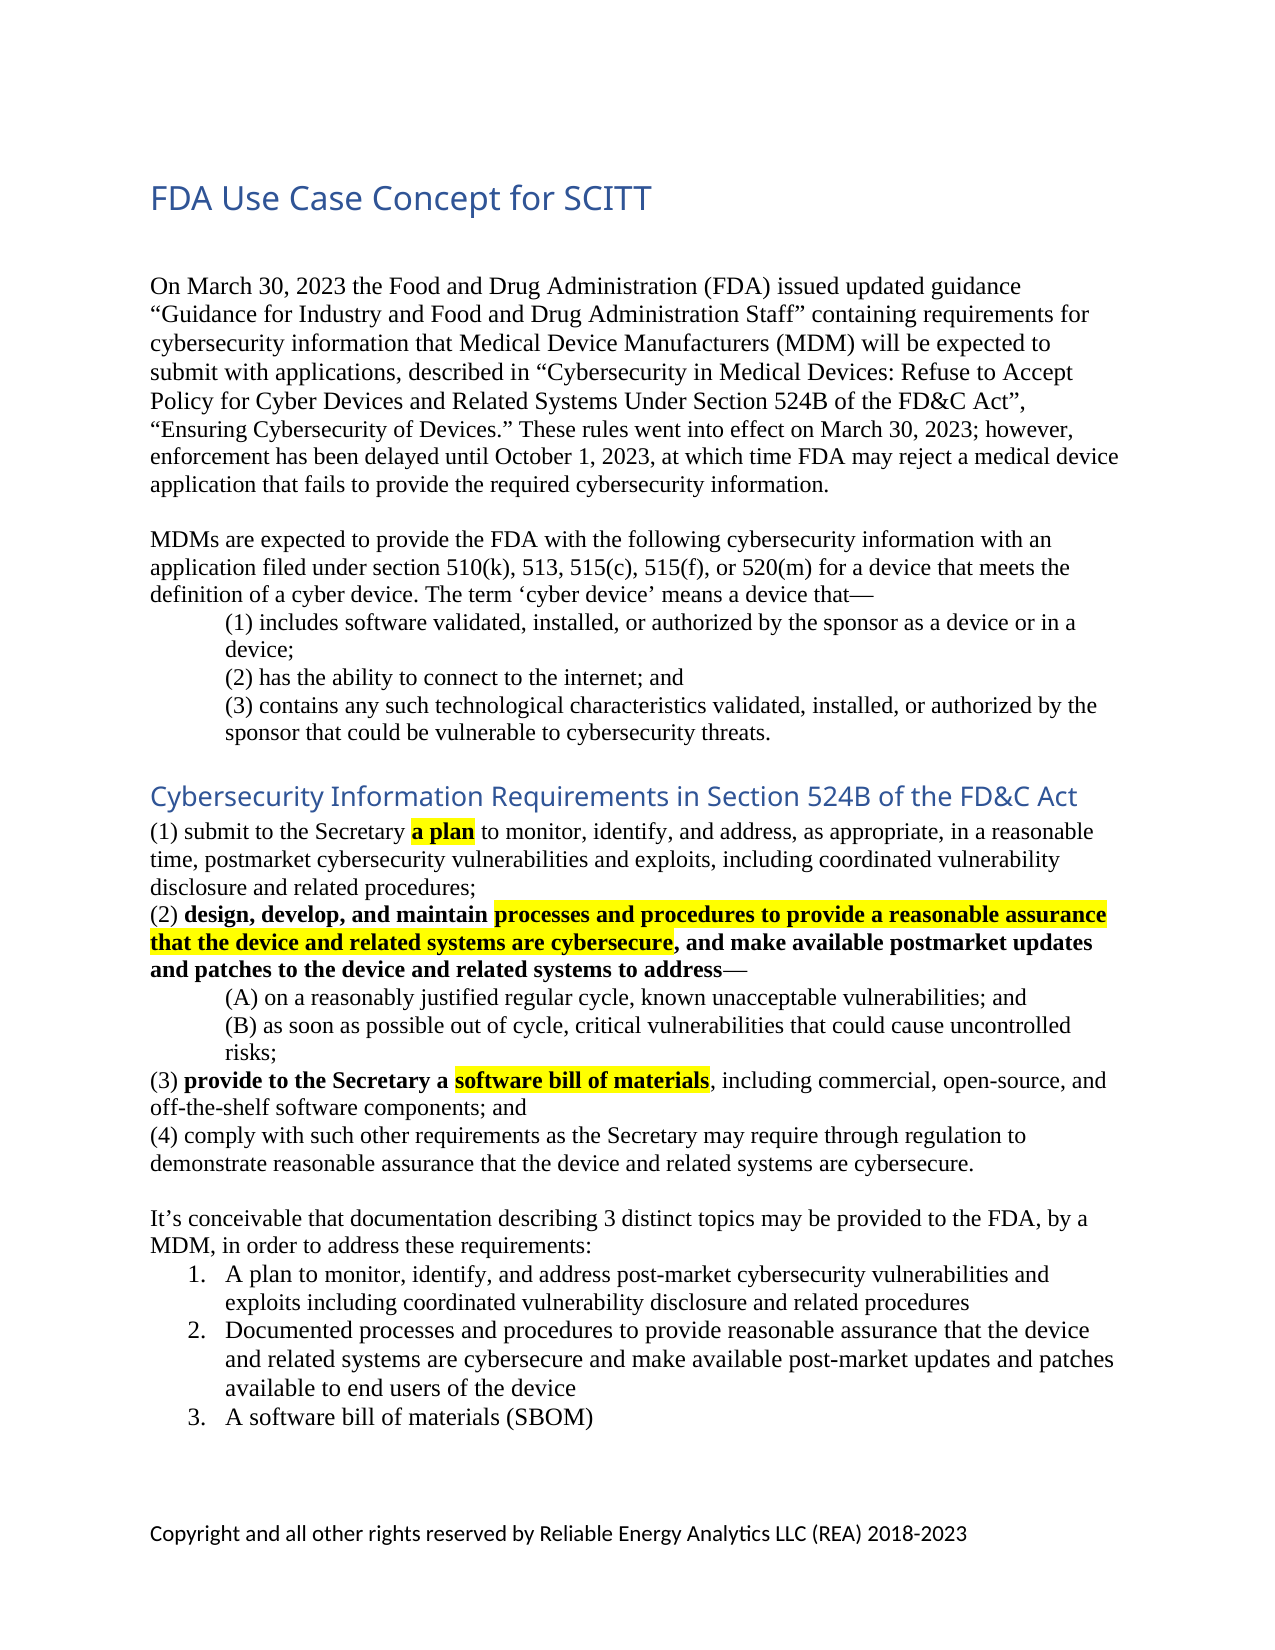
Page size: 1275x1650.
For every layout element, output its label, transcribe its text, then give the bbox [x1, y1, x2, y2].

text (3) contains any such technological characteristics validated, installed, or authorized by the sponsor that could be vulnerable to cybersecurity threats. [225, 691, 1125, 746]
list Documented processes and procedures to provide reasonable assurance that the device and related systems are cybersecure and make available post-market updates and patches available to end users of the device [187, 1315, 1125, 1402]
text (1) submit to the Secretary a plan to monitor, identify, and address, as appropriate, in a reasonable time, postmarket cybersecurity vulnerabilities and exploits, including coordinated vulnerability disclosure and related procedures; [150, 817, 1125, 900]
list A plan to monitor, identify, and address post-market cybersecurity vulnerabilities and exploits including coordinated vulnerability disclosure and related procedures [187, 1259, 1125, 1315]
text MDMs are expected to provide the FDA with the following cybersecurity information with an application filed under section 510(k), 513, 515(c), 515(f), or 520(m) for a device that meets the definition of a cyber device. The term ‘cyber device’ means a device that— [150, 525, 1125, 608]
text On March 30, 2023 the Food and Drug Administration (FDA) issued updated guidance “Guidance for Industry and Food and Drug Administration Staff” containing requirements for cybersecurity information that Medical Device Manufacturers (MDM) will be expected to submit with applications, described in “Cybersecurity in Medical Devices: Refuse to Accept Policy for Cyber Devices and Related Systems Under Section 524B of the FD&C Act”, “Ensuring Cybersecurity of Devices.” These rules went into effect on March 30, 2023; however, enforcement has been delayed until October 1, 2023, at which time FDA may reject a medical device application that fails to provide the required cybersecurity information. [150, 271, 1125, 497]
text (3) provide to the Secretary a software bill of materials, including commercial, open-source, and off-the-shelf software components; and [150, 1066, 1125, 1121]
subtitle Cybersecurity Information Requirements in Section 524B of the FD&C Act [150, 778, 1125, 814]
text (2) has the ability to connect to the internet; and [225, 663, 1125, 691]
text It’s conceivable that documentation describing 3 distinct topics may be provided to the FDA, by a MDM, in order to address these requirements: [150, 1204, 1125, 1259]
text (B) as soon as possible out of cycle, critical vulnerabilities that could cause uncontrolled risks; [225, 1011, 1125, 1066]
text (4) comply with such other requirements as the Secretary may require through regulation to demonstrate reasonable assurance that the device and related systems are cybersecure. [150, 1121, 1125, 1176]
text (A) on a reasonably justified regular cycle, known unacceptable vulnerabilities; and [225, 983, 1125, 1011]
subtitle FDA Use Case Concept for SCITT [150, 175, 1125, 220]
text (2) design, develop, and maintain processes and procedures to provide a reasonable assurance that the device and related systems are cybersecure, and make available postmarket updates and patches to the device and related systems to address— [150, 900, 1125, 983]
text (1) includes software validated, installed, or authorized by the sponsor as a device or in a device; [225, 608, 1125, 663]
list A software bill of materials (SBOM) [187, 1402, 1125, 1430]
